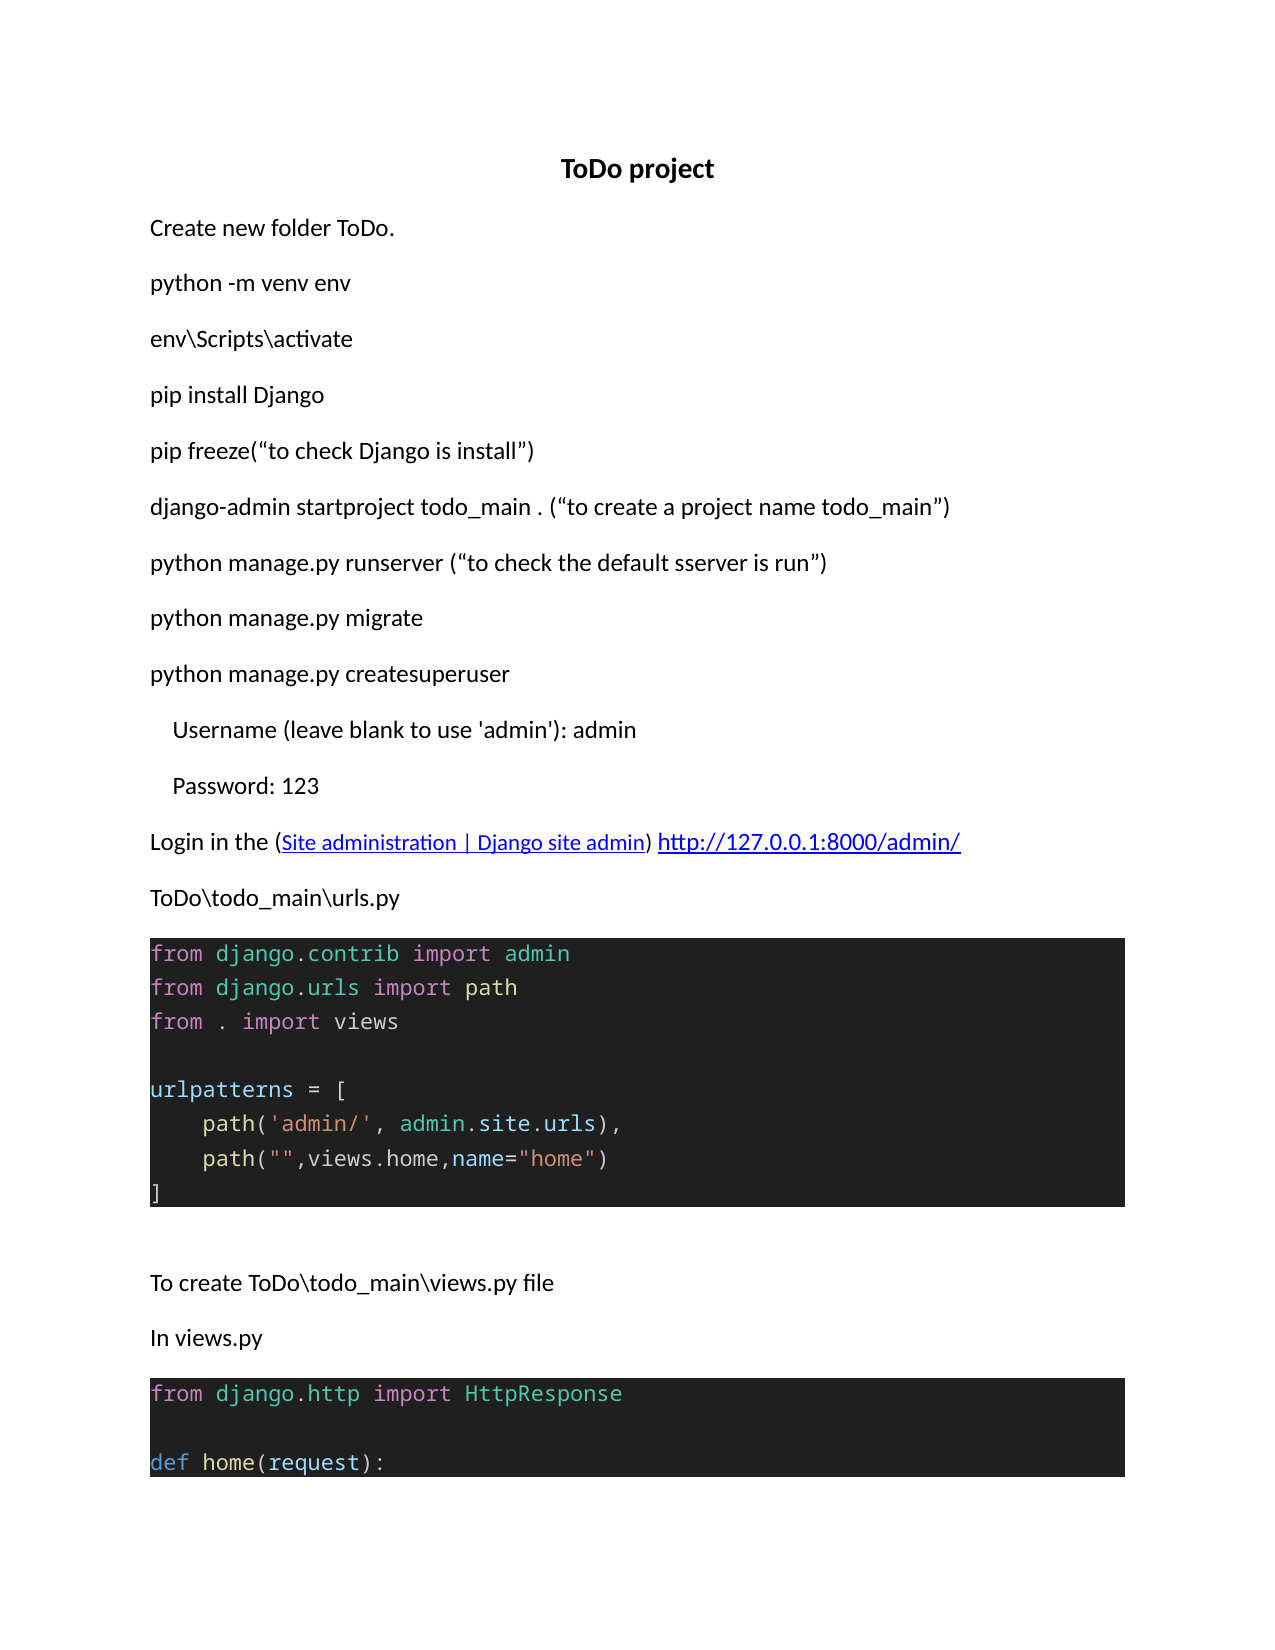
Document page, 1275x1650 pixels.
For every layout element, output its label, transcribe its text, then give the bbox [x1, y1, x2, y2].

text python manage.py migrate [150, 603, 1125, 633]
text path('admin/', admin.site.urls), [150, 1108, 1125, 1138]
text ToDo project [150, 150, 1125, 186]
text ] [150, 1177, 1125, 1207]
text Create new folder ToDo. [150, 212, 1125, 242]
text In views.py [150, 1323, 1125, 1353]
text from django.contrib import admin [150, 938, 1125, 967]
text def home(request): [150, 1447, 1125, 1477]
text python -m venv env [150, 268, 1125, 298]
text python manage.py createsuperuser [150, 658, 1125, 689]
text from . import views [150, 1006, 1125, 1036]
text Username (leave blank to use 'admin'): admin [150, 714, 1125, 745]
text from django.urls import path [150, 972, 1125, 1002]
text Login in the (Site administration | Django site admin) http://127.0.0.1:8000/admin/ [150, 826, 1125, 856]
text pip freeze(“to check Django is install”) [150, 435, 1125, 466]
text python manage.py runserver (“to check the default sserver is run”) [150, 547, 1125, 577]
text path("",views.home,name="home") [150, 1143, 1125, 1172]
text django-admin startproject todo_main . (“to create a project name todo_main”) [150, 491, 1125, 521]
text from django.http import HttpResponse [150, 1378, 1125, 1408]
text urlpatterns = [ [150, 1074, 1125, 1104]
text ToDo\todo_main\urls.py [150, 882, 1125, 912]
text env\Scripts\activate [150, 323, 1125, 354]
text Password: 123 [150, 770, 1125, 801]
text To create ToDo\todo_main\views.py file [150, 1267, 1125, 1297]
text pip install Django [150, 379, 1125, 410]
